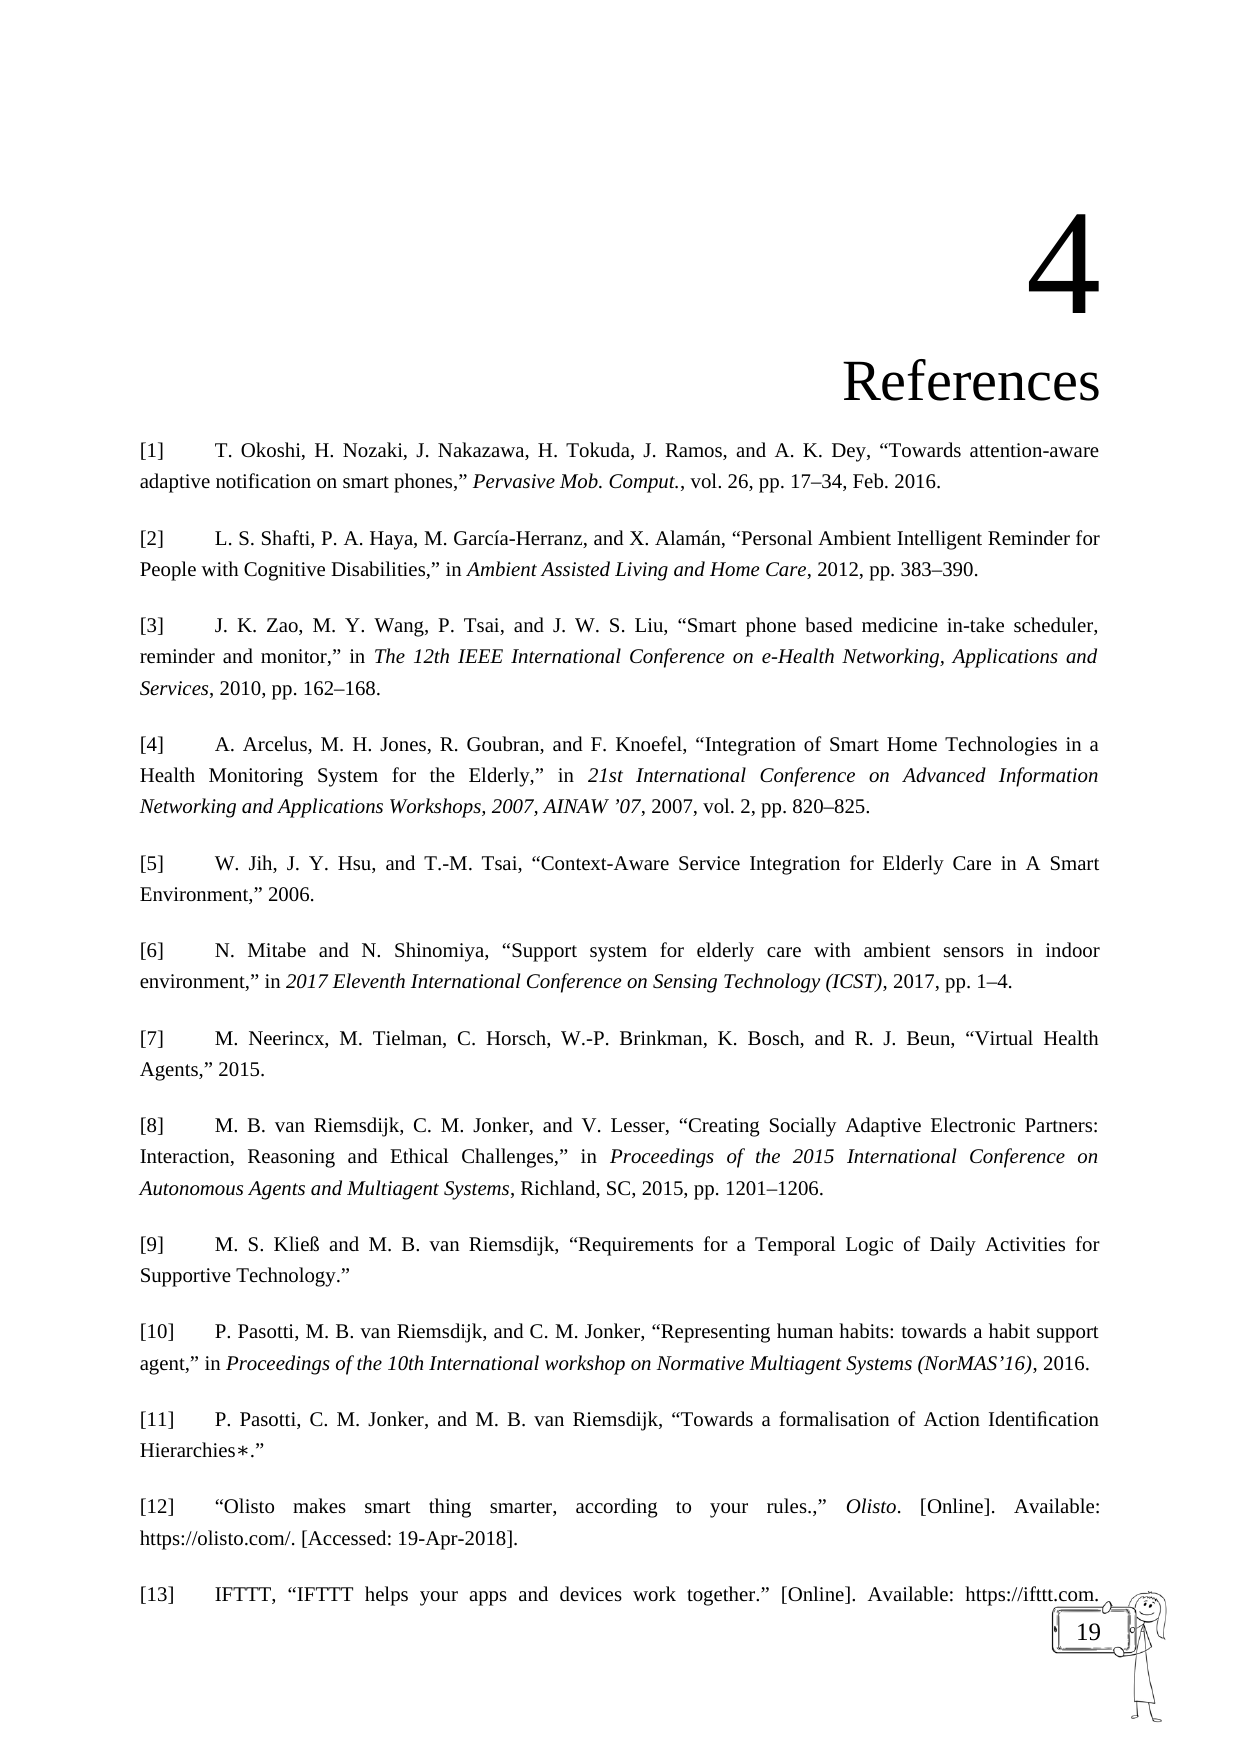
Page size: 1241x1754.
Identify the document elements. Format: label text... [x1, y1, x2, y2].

text [13] IFTTT, “IFTTT helps your apps and devices work together.” [Online]. Available: https://ifttt.com. [Accessed: 19-Apr-2018]. [139, 1582, 1101, 1606]
text [1] T. Okoshi, H. Nozaki, J. Nakazawa, H. Tokuda, J. Ramos, and A. K. Dey, “Towards attention-aware adaptive notification on smart phones,” Pervasive Mob. Comput., vol. 26, pp. 17–34, Feb. 2016. [139, 438, 1101, 493]
text [8] M. B. van Riemsdijk, C. M. Jonker, and V. Lesser, “Creating Socially Adaptive Electronic Partners: Interaction, Reasoning and Ethical Challenges,” in Proceedings of the 2015 International Conference on Autonomous Agents and Multiagent Systems, Richland, SC, 2015, pp. 1201–1206. [139, 1113, 1101, 1200]
text [10] P. Pasotti, M. B. van Riemsdijk, and C. M. Jonker, “Representing human habits: towards a habit support agent,” in Proceedings of the 10th International workshop on Normative Multiagent Systems (NorMAS’16), 2016. [139, 1319, 1101, 1375]
text [7] M. Neerincx, M. Tielman, C. Horsch, W.-P. Brinkman, K. Bosch, and R. J. Beun, “Virtual Health Agents,” 2015. [139, 1026, 1101, 1081]
text [9] M. S. Kließ and M. B. van Riemsdijk, “Requirements for a Temporal Logic of Daily Activities for Supportive Technology.” [139, 1232, 1101, 1287]
picture [1047, 1588, 1170, 1724]
text [11] P. Pasotti, C. M. Jonker, and M. B. van Riemsdijk, “Towards a formalisation of Action Identiﬁcation Hierarchies∗.” [139, 1407, 1101, 1462]
text [5] W. Jih, J. Y. Hsu, and T.-M. Tsai, “Context-Aware Service Integration for Elderly Care in A Smart Environment,” 2006. [139, 851, 1101, 906]
text [12] “Olisto makes smart thing smarter, according to your rules.,” Olisto. [Online]. Available: https://olisto.com/. [Accessed: 19-Apr-2018]. [139, 1494, 1101, 1550]
subtitle 4 References [214, 174, 1101, 413]
text [4] A. Arcelus, M. H. Jones, R. Goubran, and F. Knoefel, “Integration of Smart Home Technologies in a Health Monitoring System for the Elderly,” in 21st International Conference on Advanced Information Networking and Applications Workshops, 2007, AINAW ’07, 2007, vol. 2, pp. 820–825. [139, 732, 1101, 818]
text [2] L. S. Shafti, P. A. Haya, M. García-Herranz, and X. Alamán, “Personal Ambient Intelligent Reminder for People with Cognitive Disabilities,” in Ambient Assisted Living and Home Care, 2012, pp. 383–390. [139, 526, 1101, 581]
text [6] N. Mitabe and N. Shinomiya, “Support system for elderly care with ambient sensors in indoor environment,” in 2017 Eleventh International Conference on Sensing Technology (ICST), 2017, pp. 1–4. [139, 938, 1101, 993]
text [3] J. K. Zao, M. Y. Wang, P. Tsai, and J. W. S. Liu, “Smart phone based medicine in-take scheduler, reminder and monitor,” in The 12th IEEE International Conference on e-Health Networking, Applications and Services, 2010, pp. 162–168. [139, 613, 1101, 700]
